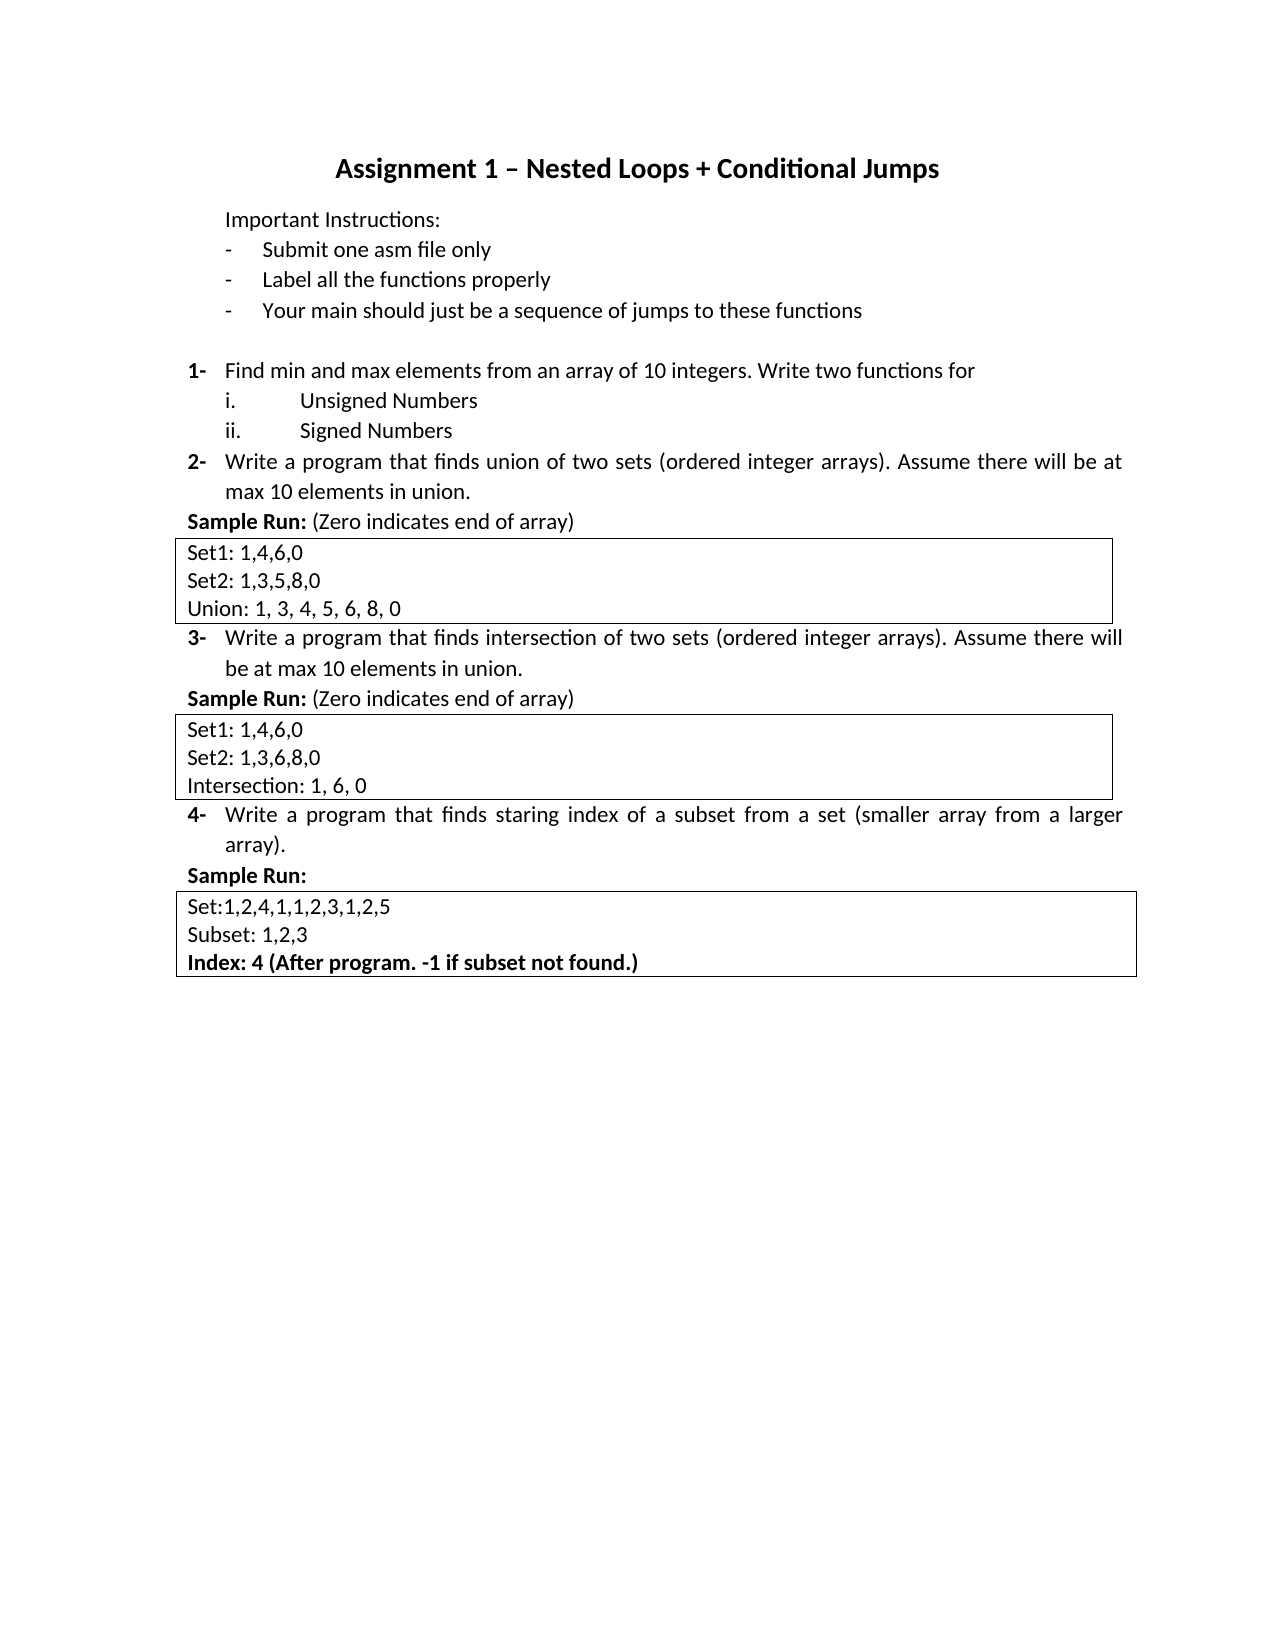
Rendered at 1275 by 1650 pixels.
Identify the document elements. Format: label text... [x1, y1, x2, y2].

list Submit one asm file only [225, 235, 1125, 263]
table_header Set:1,2,4,1,1,2,3,1,2,5 Subset: 1,2,3 Index: 4 (After program. -1 if subset not found.) [177, 892, 1136, 976]
text Sample Run: (Zero indicates end of array) [150, 507, 1125, 535]
table_header Set1: 1,4,6,0 Set2: 1,3,5,8,0 Union: 1, 3, 4, 5, 6, 8, 0 [176, 539, 1112, 622]
list Write a program that finds staring index of a subset from a set (smaller array from a larger array). [187, 800, 1125, 858]
table_header Set1: 1,4,6,0 Set2: 1,3,6,8,0 Intersection: 1, 6, 0 [176, 715, 1112, 799]
list Write a program that finds union of two sets (ordered integer arrays). Assume there will be at max 10 elements in union. [187, 447, 1125, 505]
list Label all the functions properly [225, 266, 1125, 293]
text Sample Run: (Zero indicates end of array) [150, 684, 1125, 712]
list Unsigned Numbers [225, 386, 1125, 414]
list Find min and max elements from an array of 10 integers. Write two functions for [187, 356, 1125, 384]
list Signed Numbers [225, 417, 1125, 444]
text Assignment 1 – Nested Loops + Conditional Jumps [150, 150, 1125, 186]
list Your main should just be a sequence of jumps to these functions [225, 296, 1125, 324]
list Important Instructions: [225, 205, 1125, 233]
list Write a program that finds intersection of two sets (ordered integer arrays). Assume there will be at max 10 elements in union. [187, 623, 1125, 682]
text Sample Run: [187, 861, 1125, 889]
